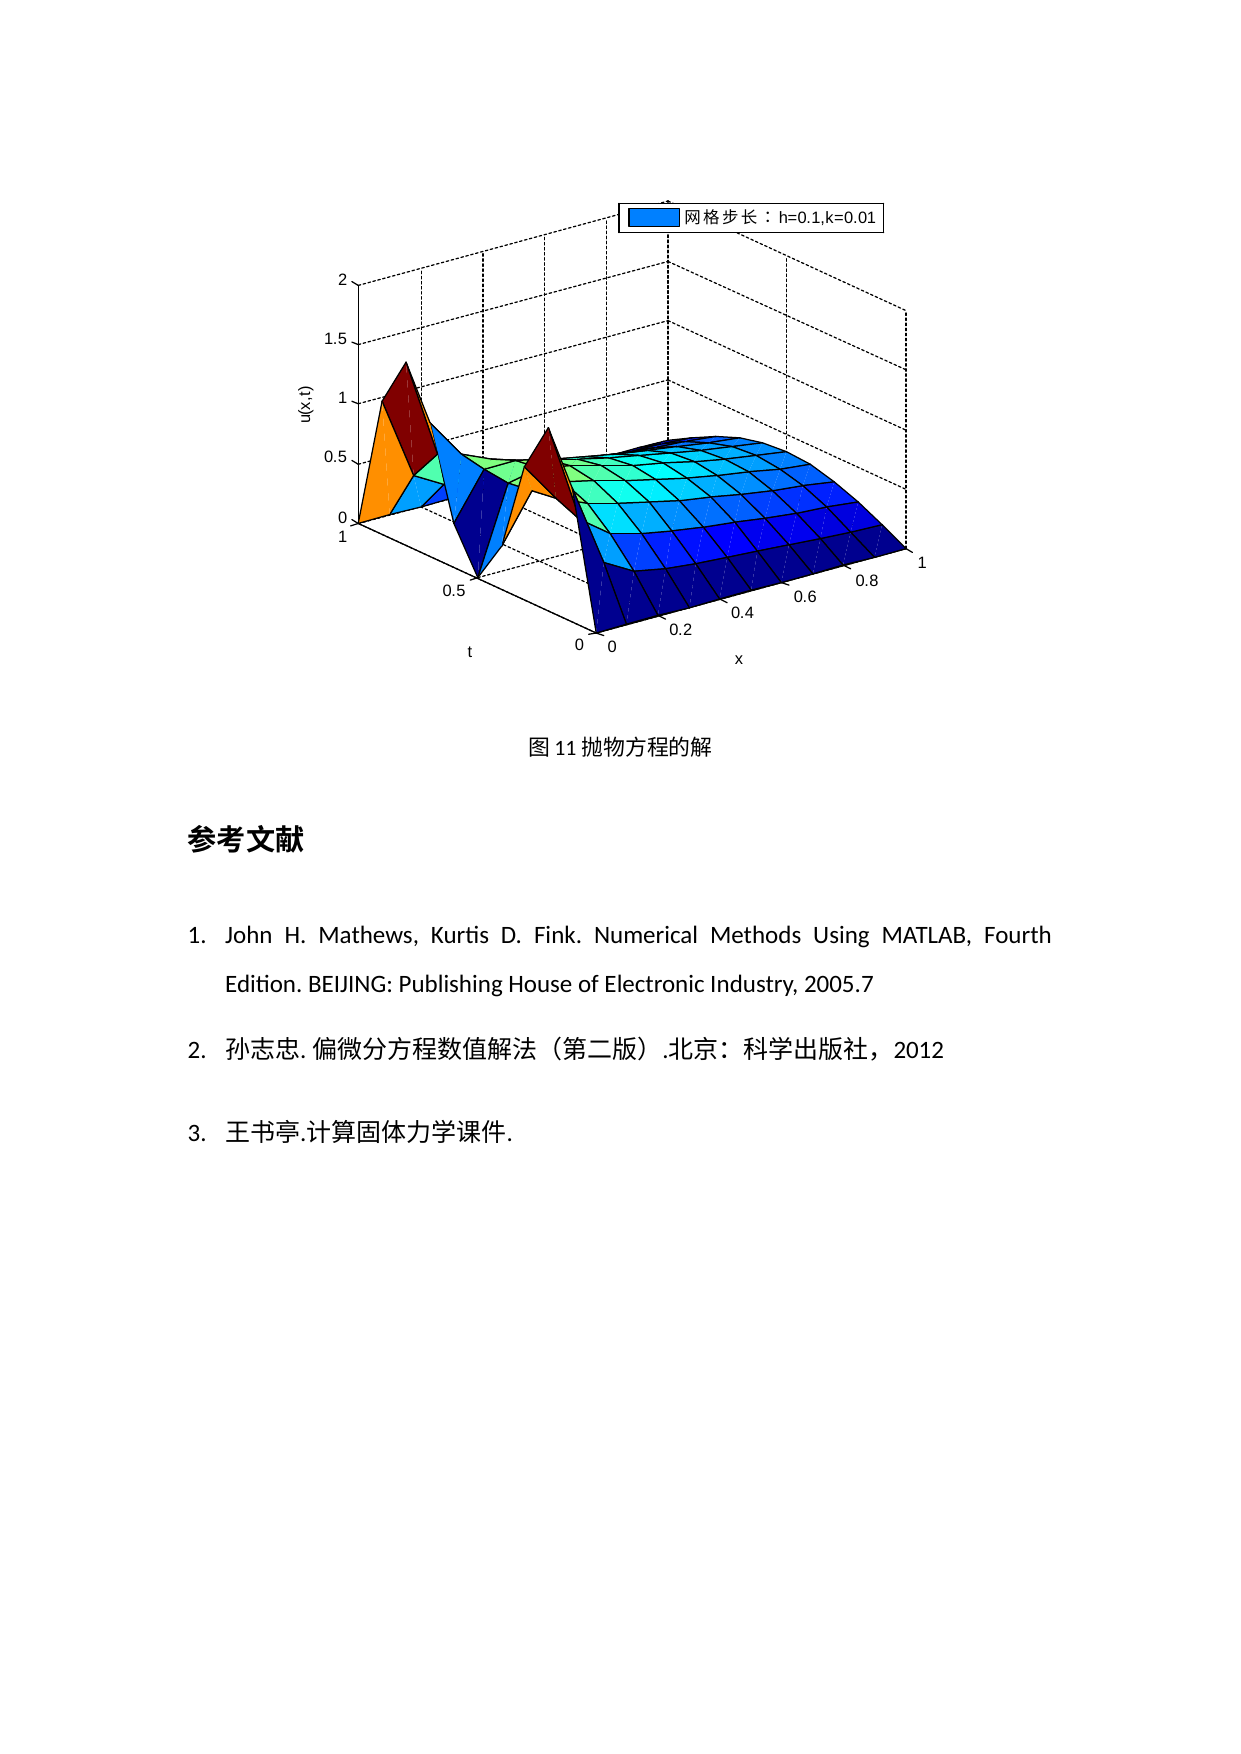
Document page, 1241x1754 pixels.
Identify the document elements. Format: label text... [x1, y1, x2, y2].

list 王书亭.计算固体力学课件. [187, 1098, 1053, 1163]
subtitle 参考文献 [187, 805, 1053, 870]
list 孙志忠. 偏微分方程数值解法（第二版）.北京：科学出版社，2012 [187, 1015, 1053, 1080]
list John H. Mathews, Kurtis D. Fink. Numerical Methods Using MATLAB, Fourth Edition. BEIJING: Publishing House of Electronic Industry, 2005.7 [187, 918, 1053, 999]
text 图11 抛物方程的解 [187, 730, 1053, 762]
